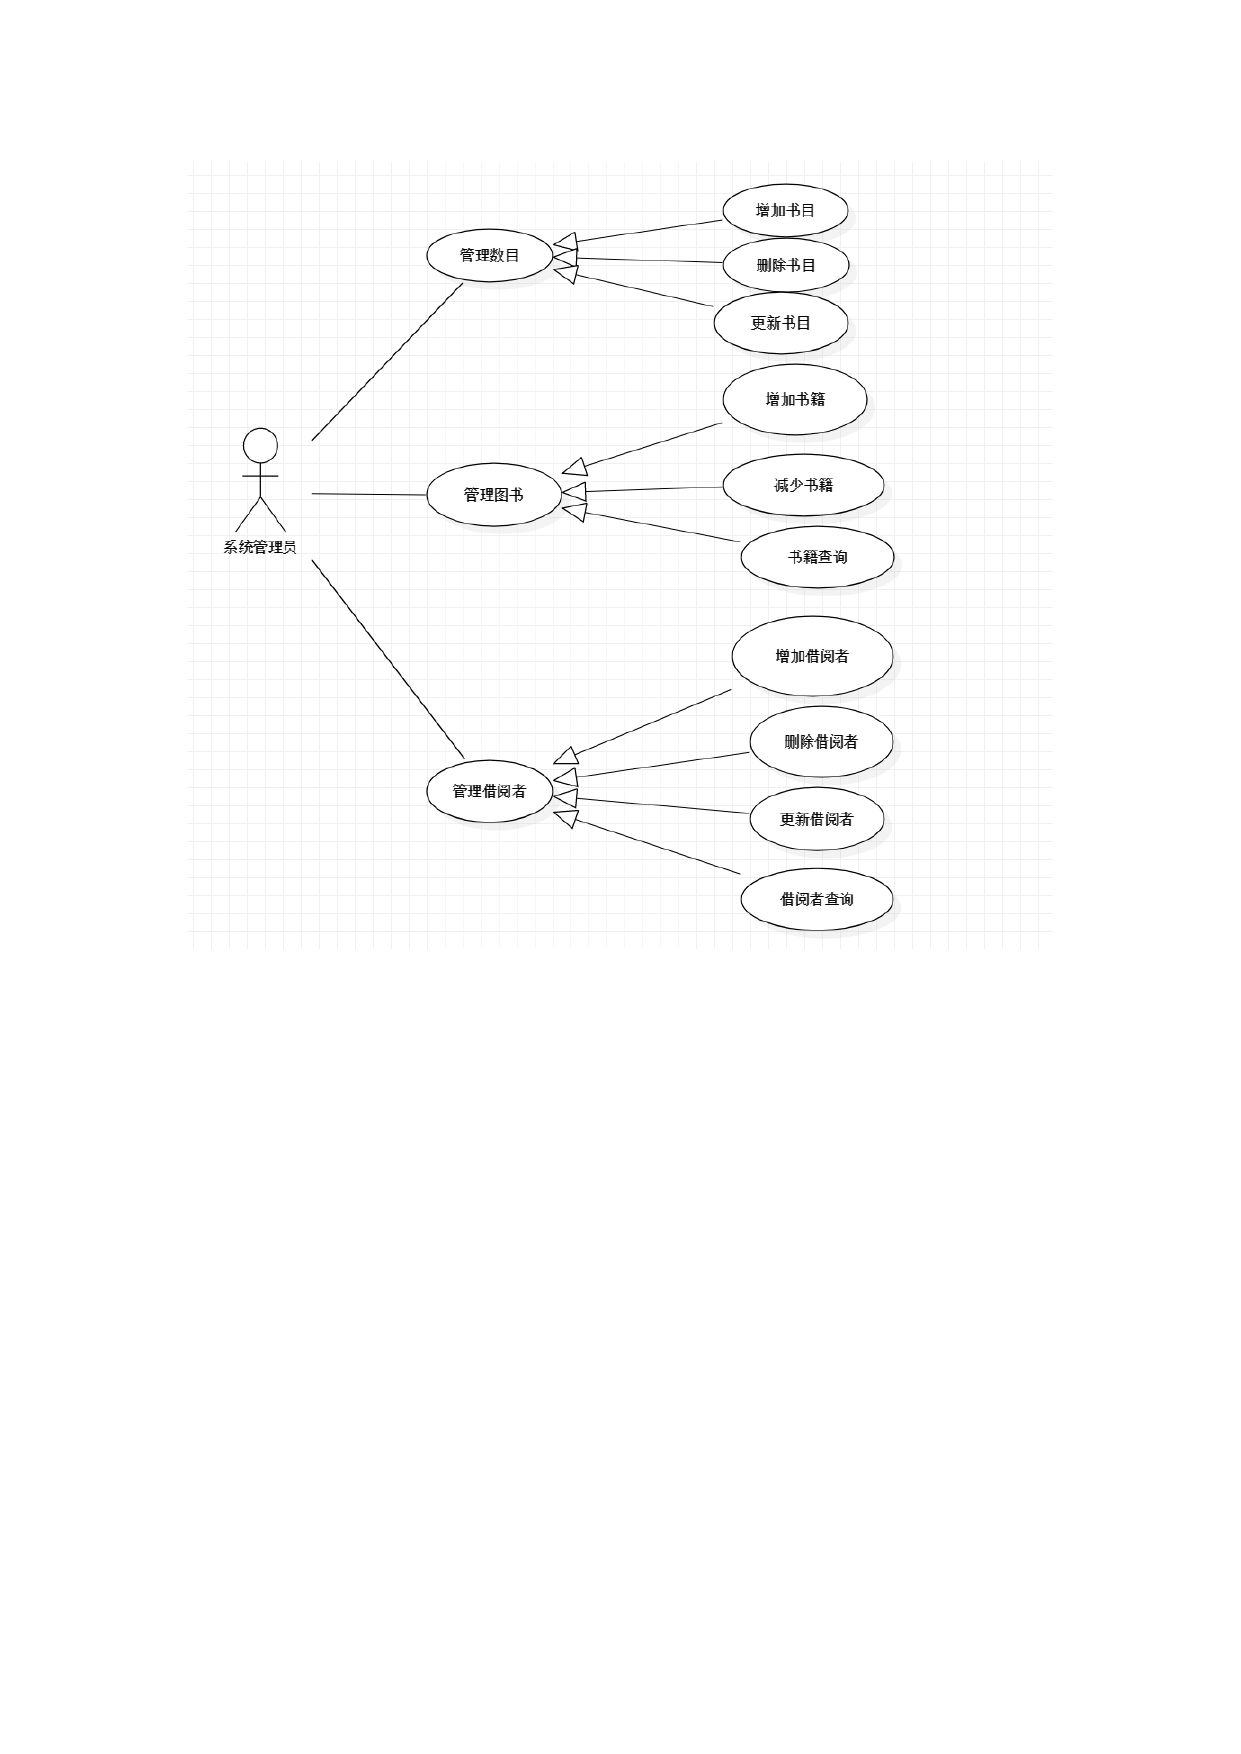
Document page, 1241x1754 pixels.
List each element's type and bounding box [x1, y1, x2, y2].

picture [187, 162, 1053, 949]
